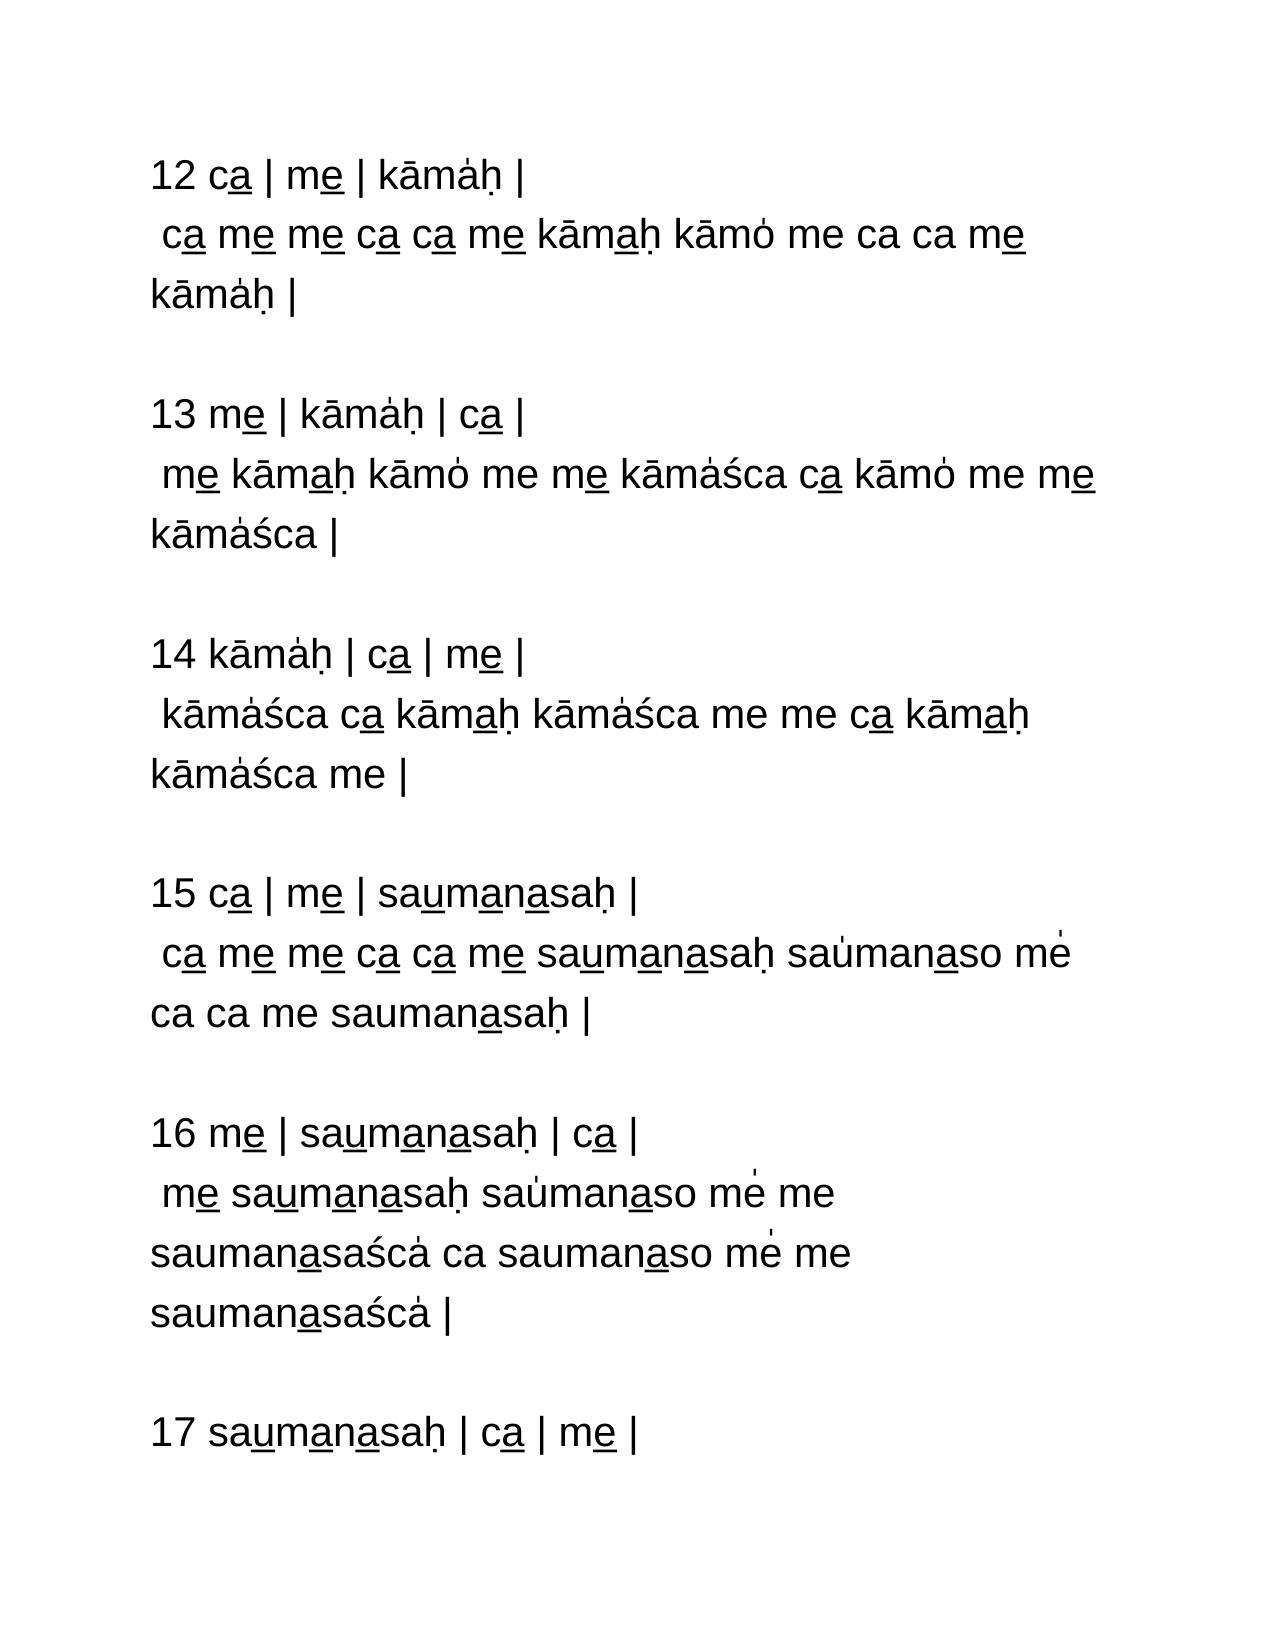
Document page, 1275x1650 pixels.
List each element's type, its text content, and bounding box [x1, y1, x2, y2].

text 13 me̲ | kāma̍ḥ | ca̲ | [150, 389, 1125, 437]
text me̲ kāma̲ḥ kāmo̍ me me̲ kāma̍śca ca̲ kāmo̍ me me̲ kāma̍śca | [150, 449, 1125, 557]
text me̲ sau̲ma̲na̲saḥ sau̍mana̲so me̍ me saumana̲saśca̍ ca saumana̲so me̍ me saumana̲saśca̍ | [150, 1168, 1125, 1336]
text kāma̍śca ca̲ kāma̲ḥ kāma̍śca me me ca̲ kāma̲ḥ kāma̍śca me | [150, 689, 1125, 797]
text 12 ca̲ | me̲ | kāma̍ḥ | [150, 150, 1125, 198]
text 17 sau̲ma̲na̲saḥ | ca̲ | me̲ | [150, 1408, 1125, 1456]
text 15 ca̲ | me̲ | sau̲ma̲na̲saḥ | [150, 869, 1125, 917]
text 14 kāma̍ḥ | ca̲ | me̲ | [150, 629, 1125, 677]
text 16 me̲ | sau̲ma̲na̲saḥ | ca̲ | [150, 1108, 1125, 1156]
text ca̲ me̲ me̲ ca̲ ca̲ me̲ kāma̲ḥ kāmo̍ me ca ca me̲ kāma̍ḥ | [150, 210, 1125, 318]
text ca̲ me̲ me̲ ca̲ ca̲ me̲ sau̲ma̲na̲saḥ sau̍mana̲so me̍ ca ca me saumana̲saḥ | [150, 929, 1125, 1036]
